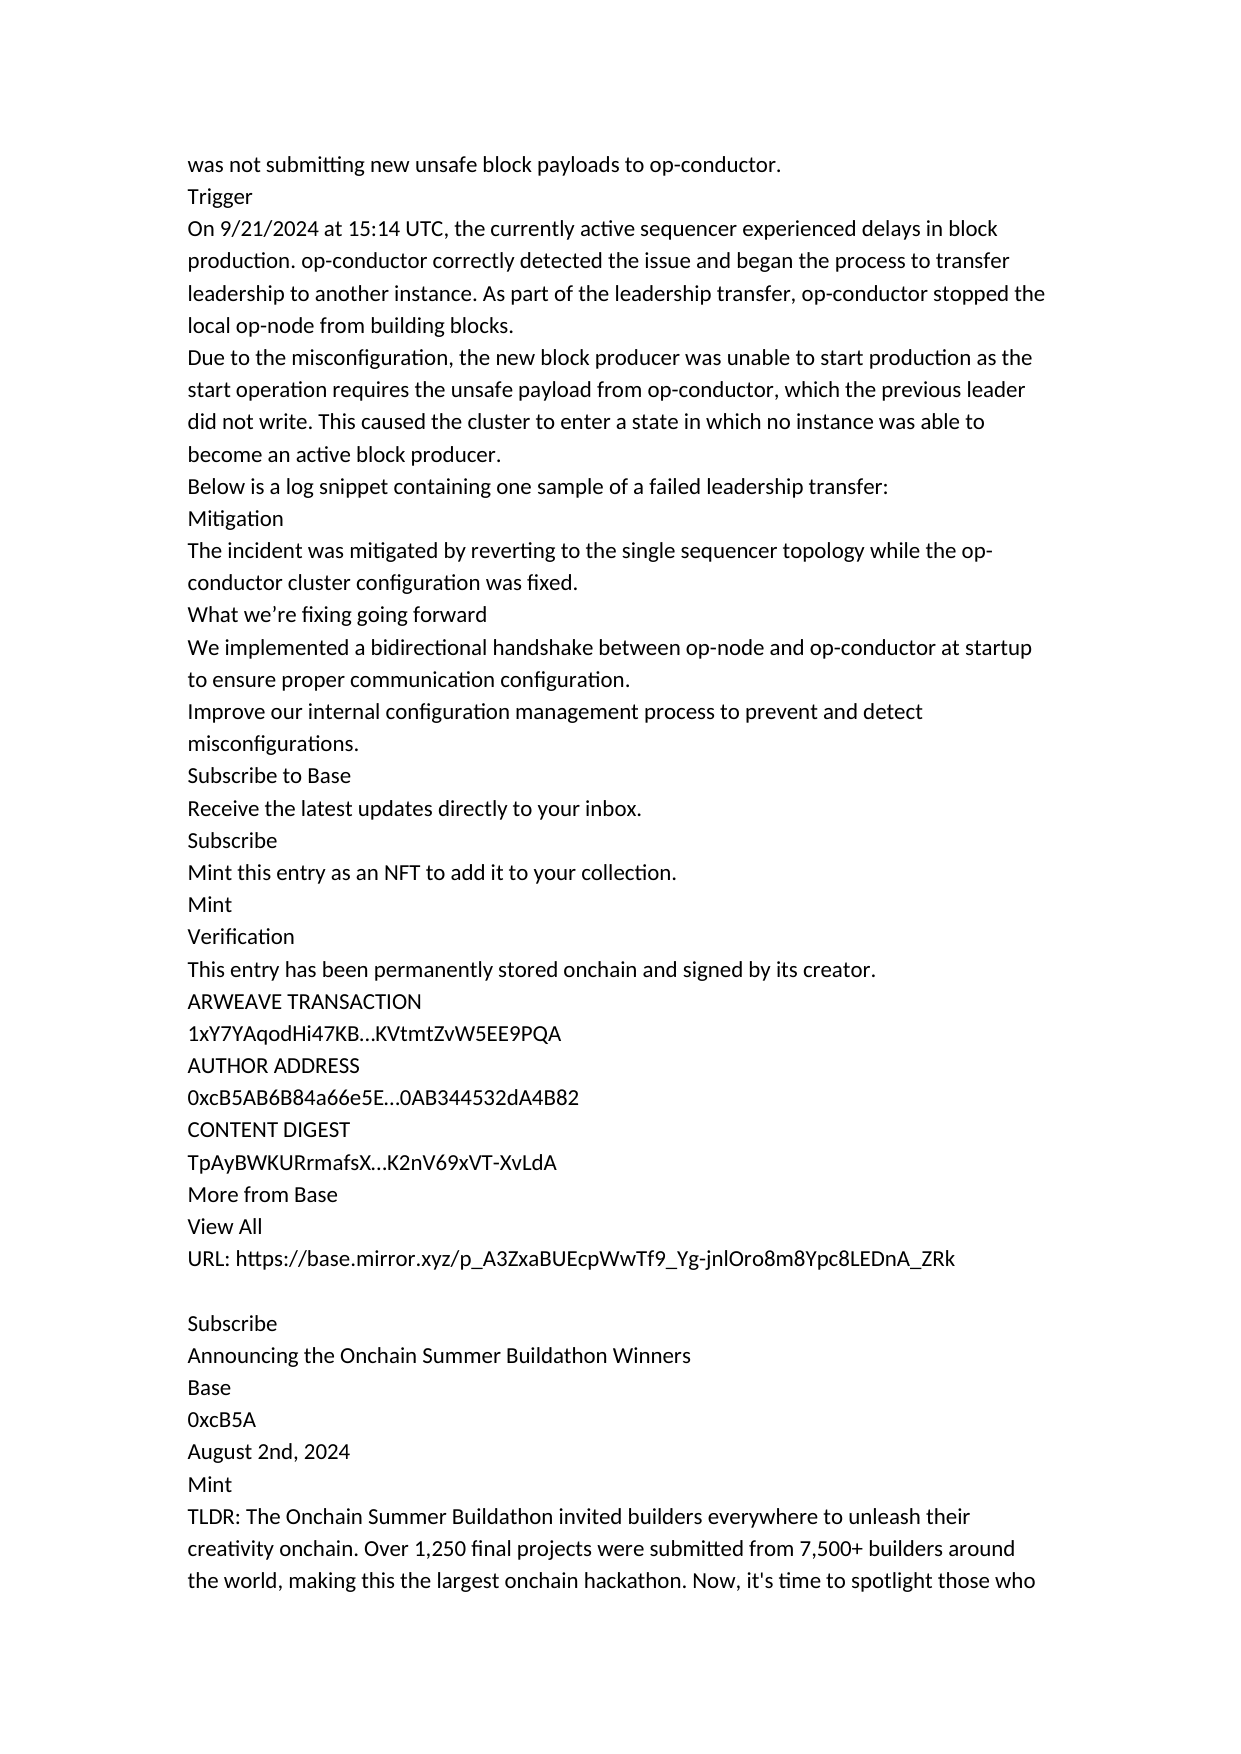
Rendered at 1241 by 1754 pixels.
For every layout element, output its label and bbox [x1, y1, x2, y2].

text [187, 1244, 1053, 1594]
text [187, 150, 1053, 1240]
